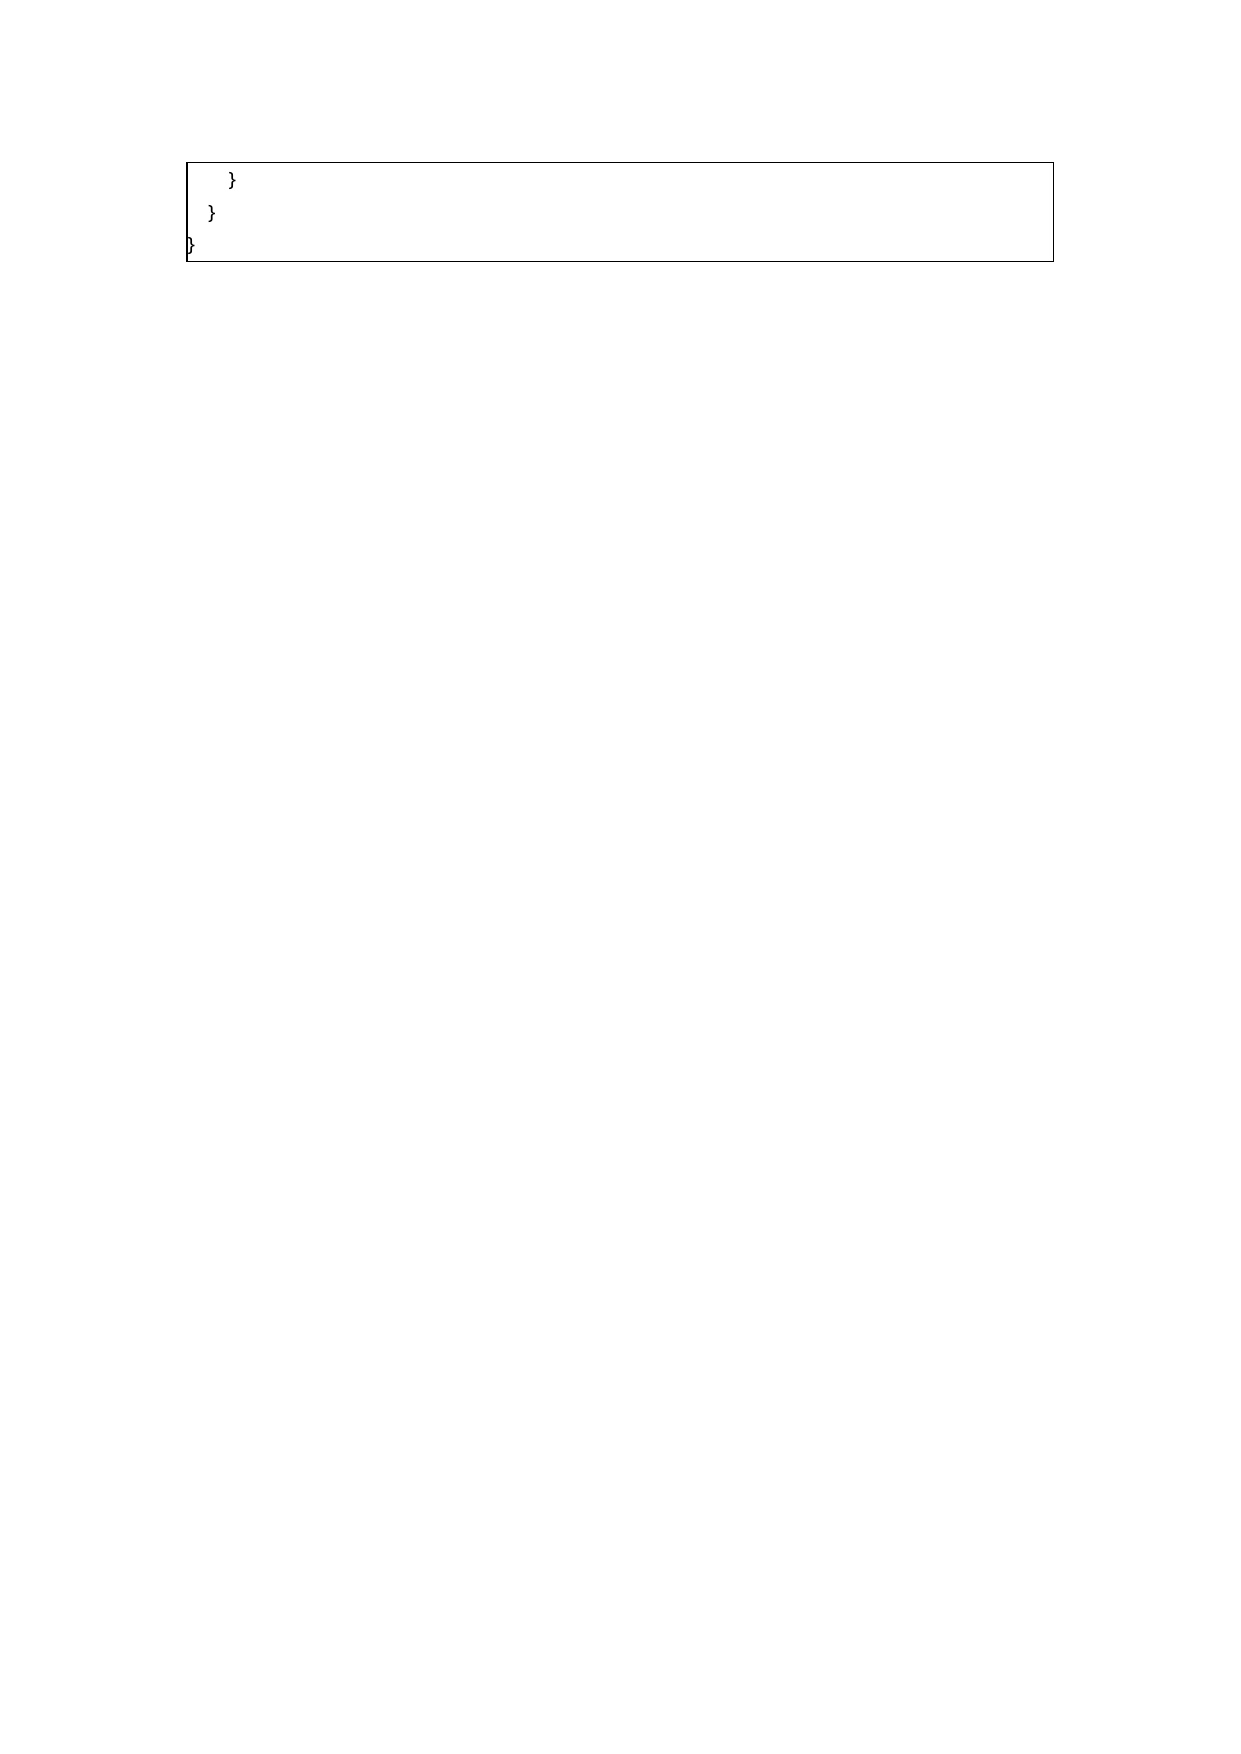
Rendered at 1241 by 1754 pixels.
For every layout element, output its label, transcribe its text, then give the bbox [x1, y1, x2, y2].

text } [188, 196, 1053, 227]
text } [188, 227, 1053, 261]
text } [188, 163, 1053, 196]
